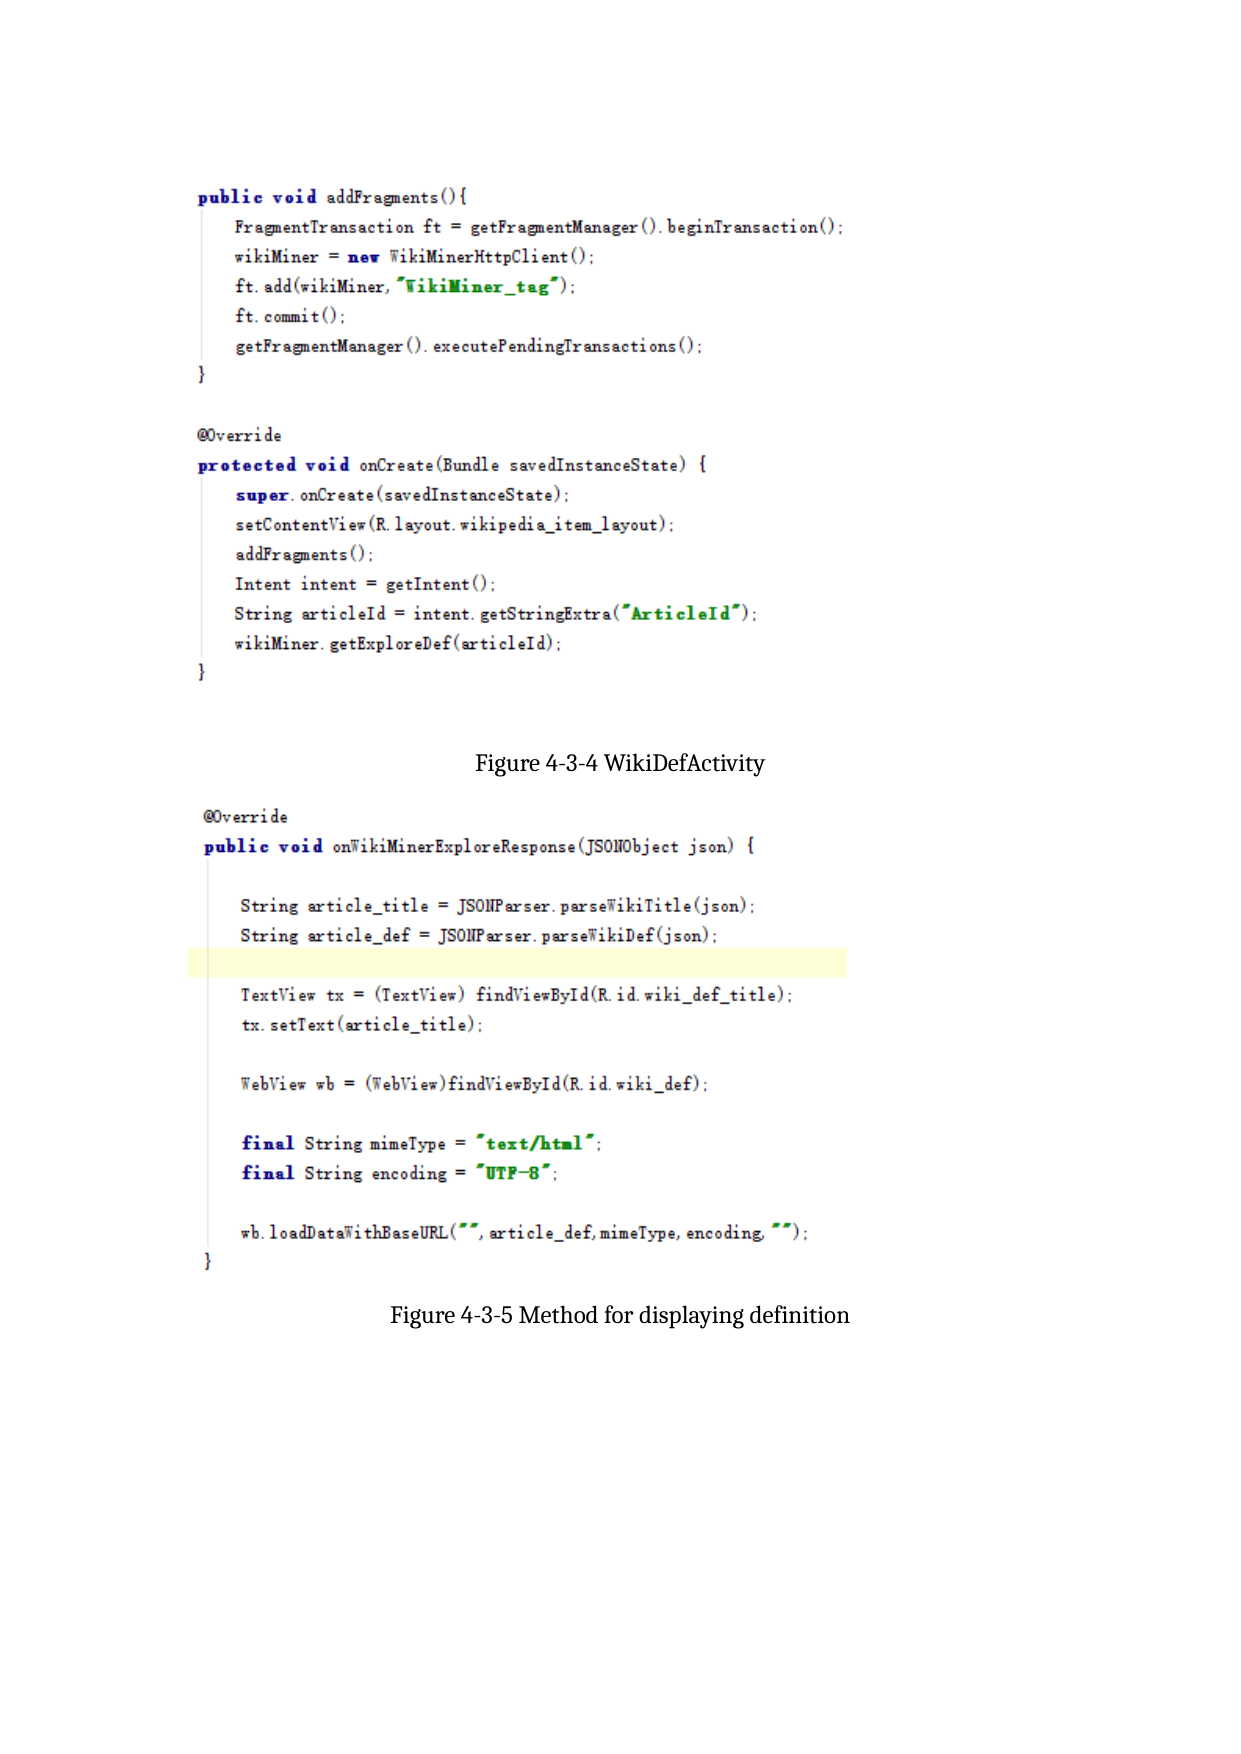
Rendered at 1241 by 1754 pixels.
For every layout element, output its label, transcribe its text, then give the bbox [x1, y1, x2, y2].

text Figure 4-3-5 Method for displaying definition [187, 1299, 1053, 1332]
picture [187, 779, 847, 1278]
picture [187, 162, 868, 717]
text Figure 4-3-4 WikiDefActivity [187, 747, 1053, 779]
